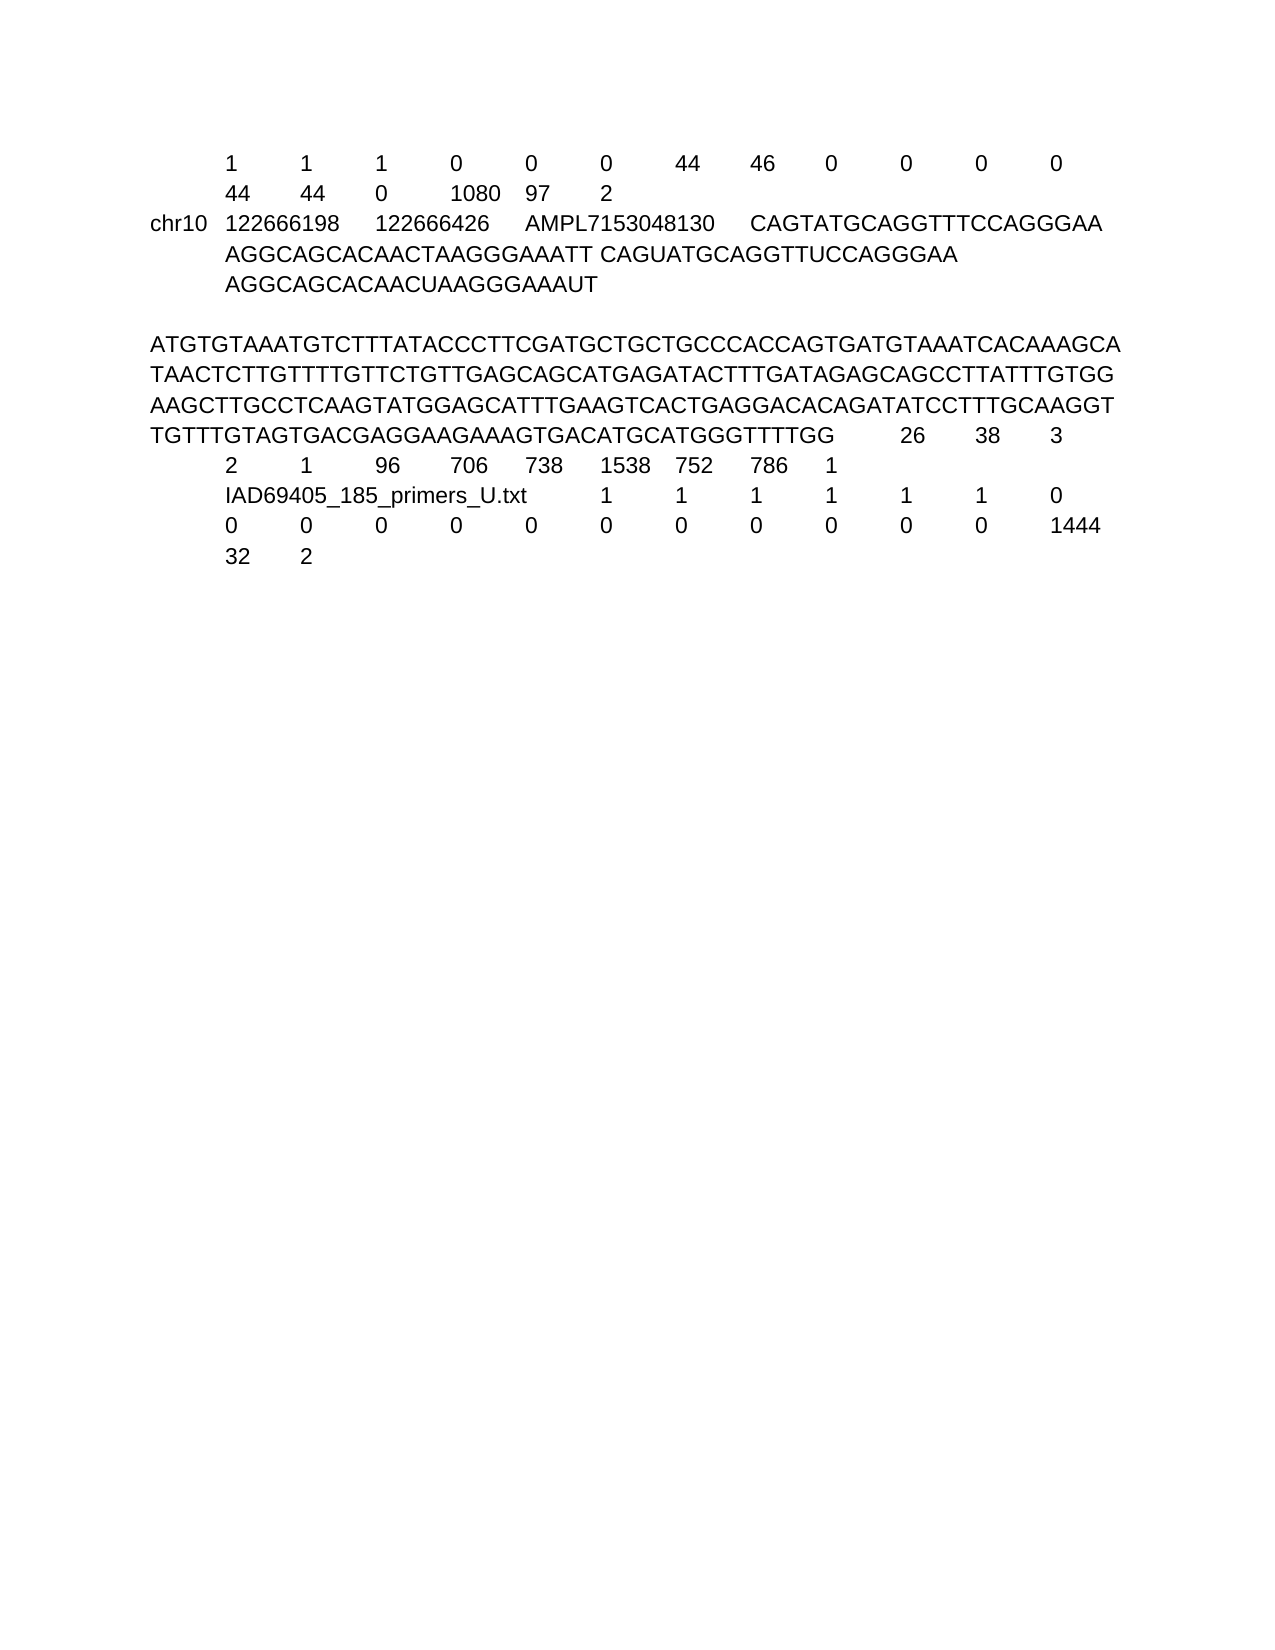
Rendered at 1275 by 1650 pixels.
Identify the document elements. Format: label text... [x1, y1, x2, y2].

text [150, 150, 1125, 207]
text chr10 122666198 122666426 AMPL7153048130 CAGTATGCAGGTTTCCAGGGAA AGGCAGCACAACTAAGGGAAATT CAGUATGCAGGTTUCCAGGGAA AGGCAGCACAACUAAGGGAAAUT ATGTGTAAATGTCTTTATACCCTTCGATGCTGCTGCCCACCAGTGATGTAAATCACAAAGCATAACTCTTGTTTTGTTCTGTTGAGCAGCATGAGATACTTTGATAGAGCAGCCTTATTTGTGGAAGCTTGCCTCAAGTATGGAGCATTTGAAGTCACTGAGGACACAGATATCCTTTGCAAGGTTGTTTGTAGTGACGAGGAAGAAAGTGACATGCATGGGTTTTGG 26 38 3 2 1 96 706 738 1538 752 786 1 IAD69405_185_primers_U.txt 1 1 1 1 1 1 0 0 0 0 0 0 0 0 0 0 0 0 1444 32 2 [150, 210, 1125, 569]
